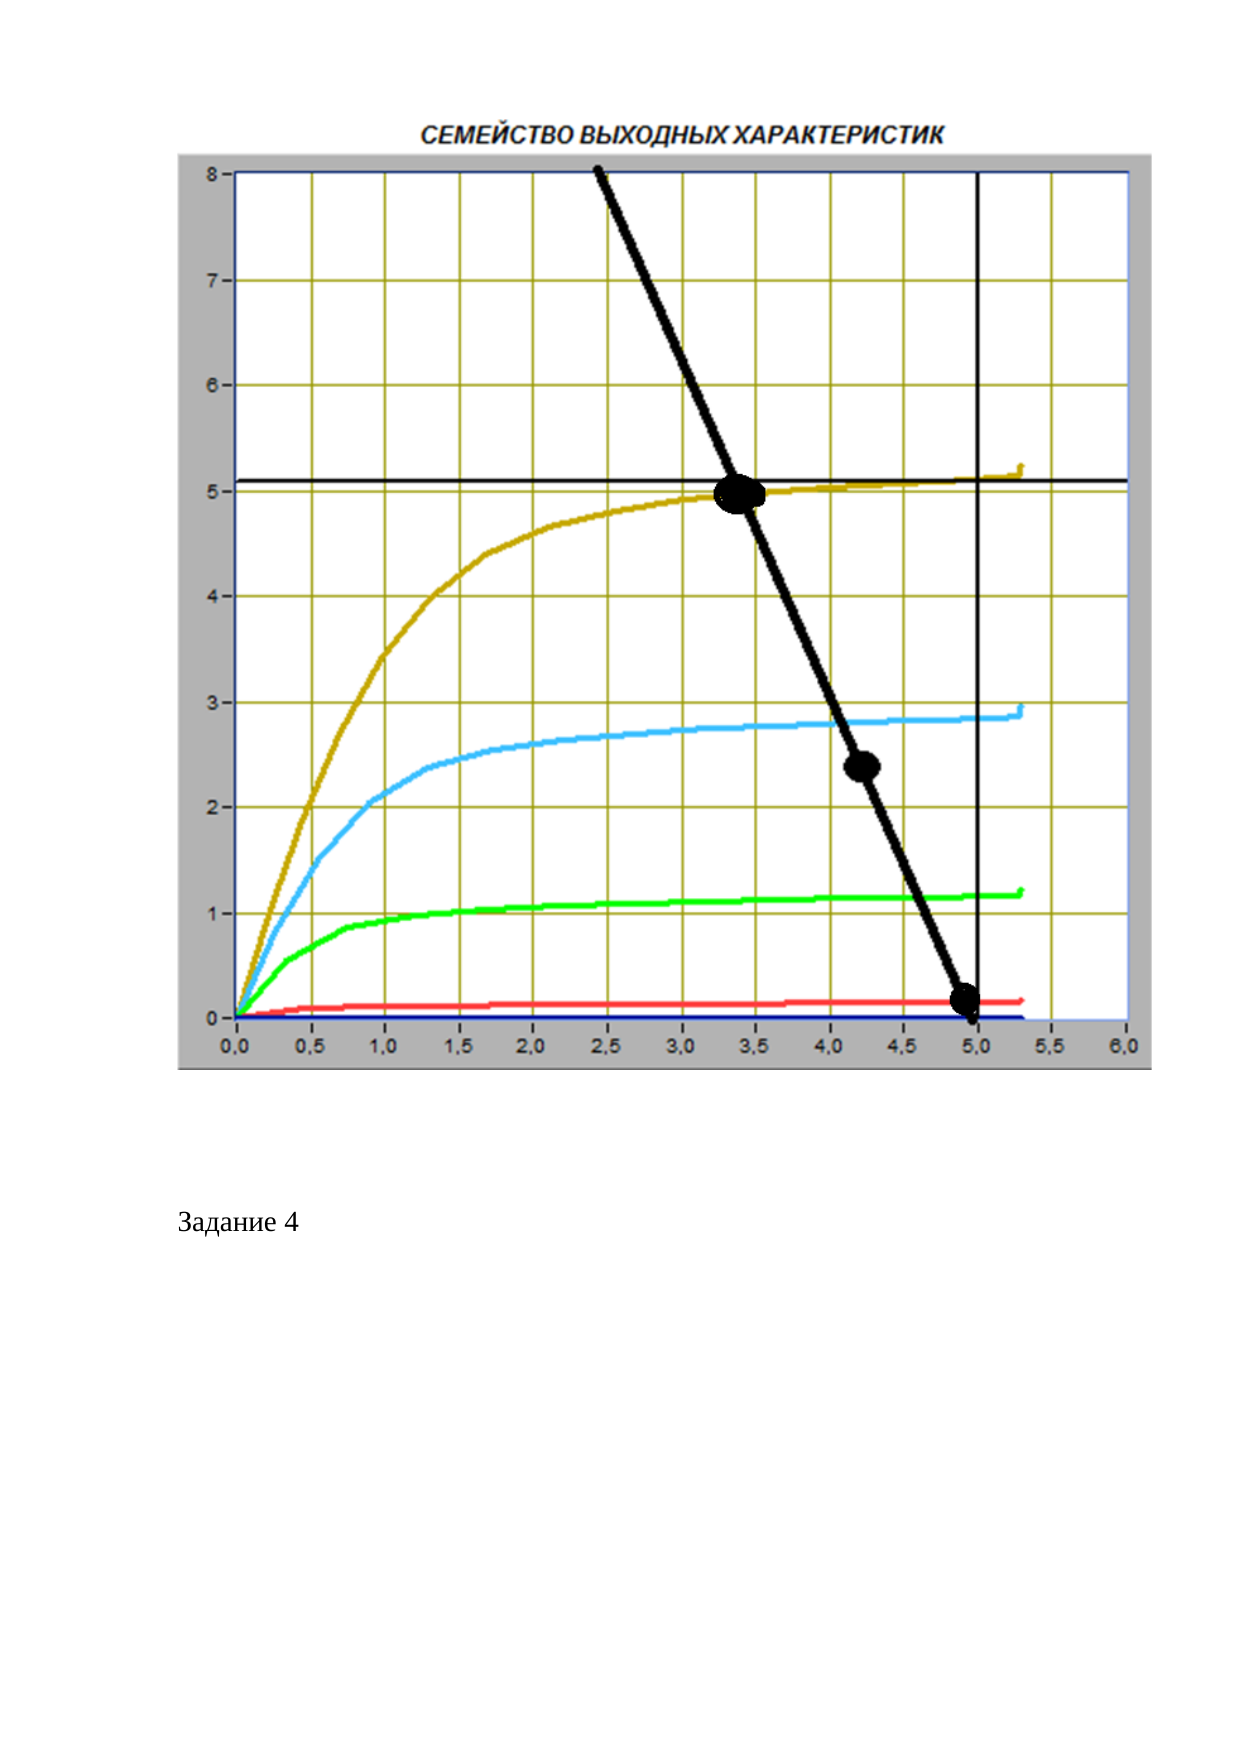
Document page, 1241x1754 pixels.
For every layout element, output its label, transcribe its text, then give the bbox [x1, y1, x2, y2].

text Задание 4 [177, 1204, 1152, 1238]
picture [177, 118, 1152, 1070]
